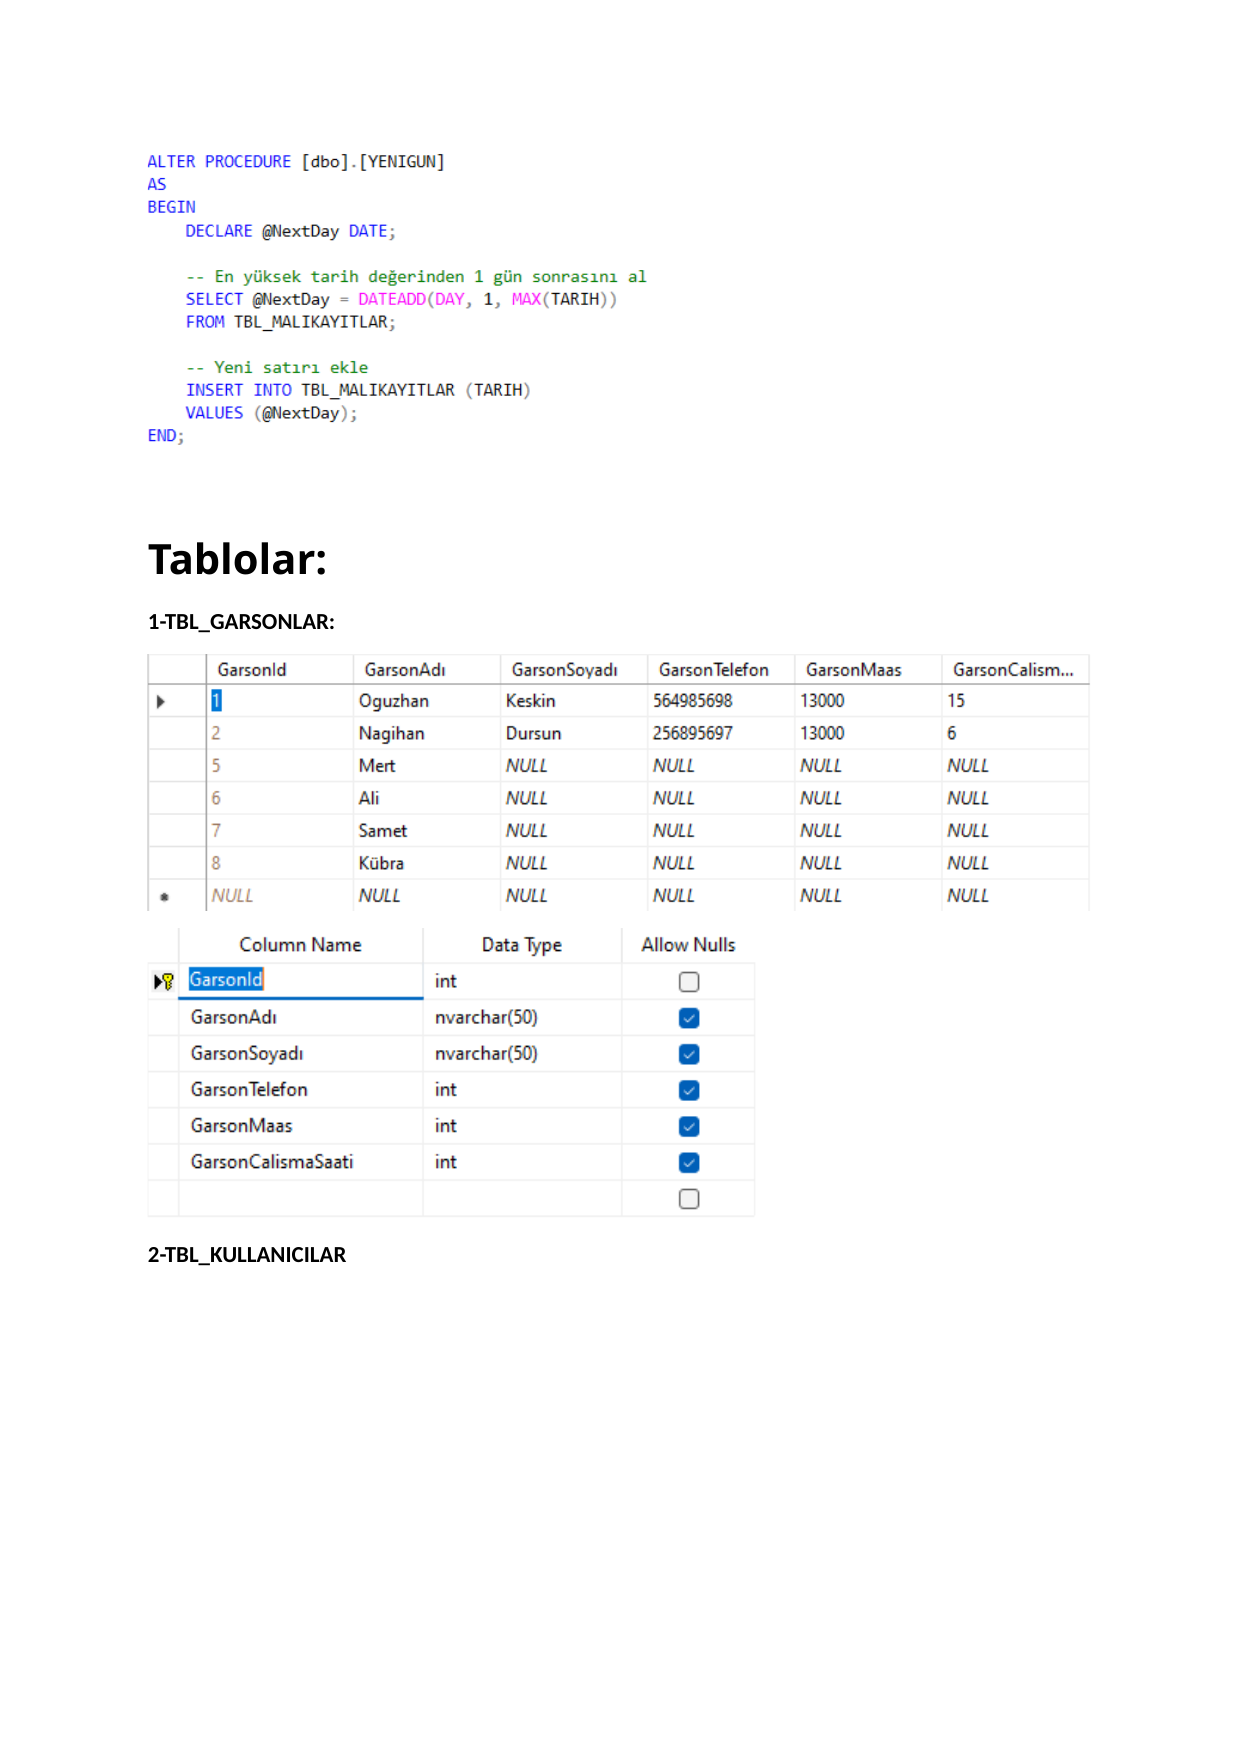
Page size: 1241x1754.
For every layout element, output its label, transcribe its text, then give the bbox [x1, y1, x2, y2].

picture [147, 928, 756, 1222]
text Tablolar: [148, 529, 1093, 586]
text 1-TBL_GARSONLAR: [148, 607, 1093, 636]
picture [147, 654, 1093, 911]
picture [147, 147, 696, 464]
text 2-TBL_KULLANICILAR [148, 1240, 1093, 1268]
